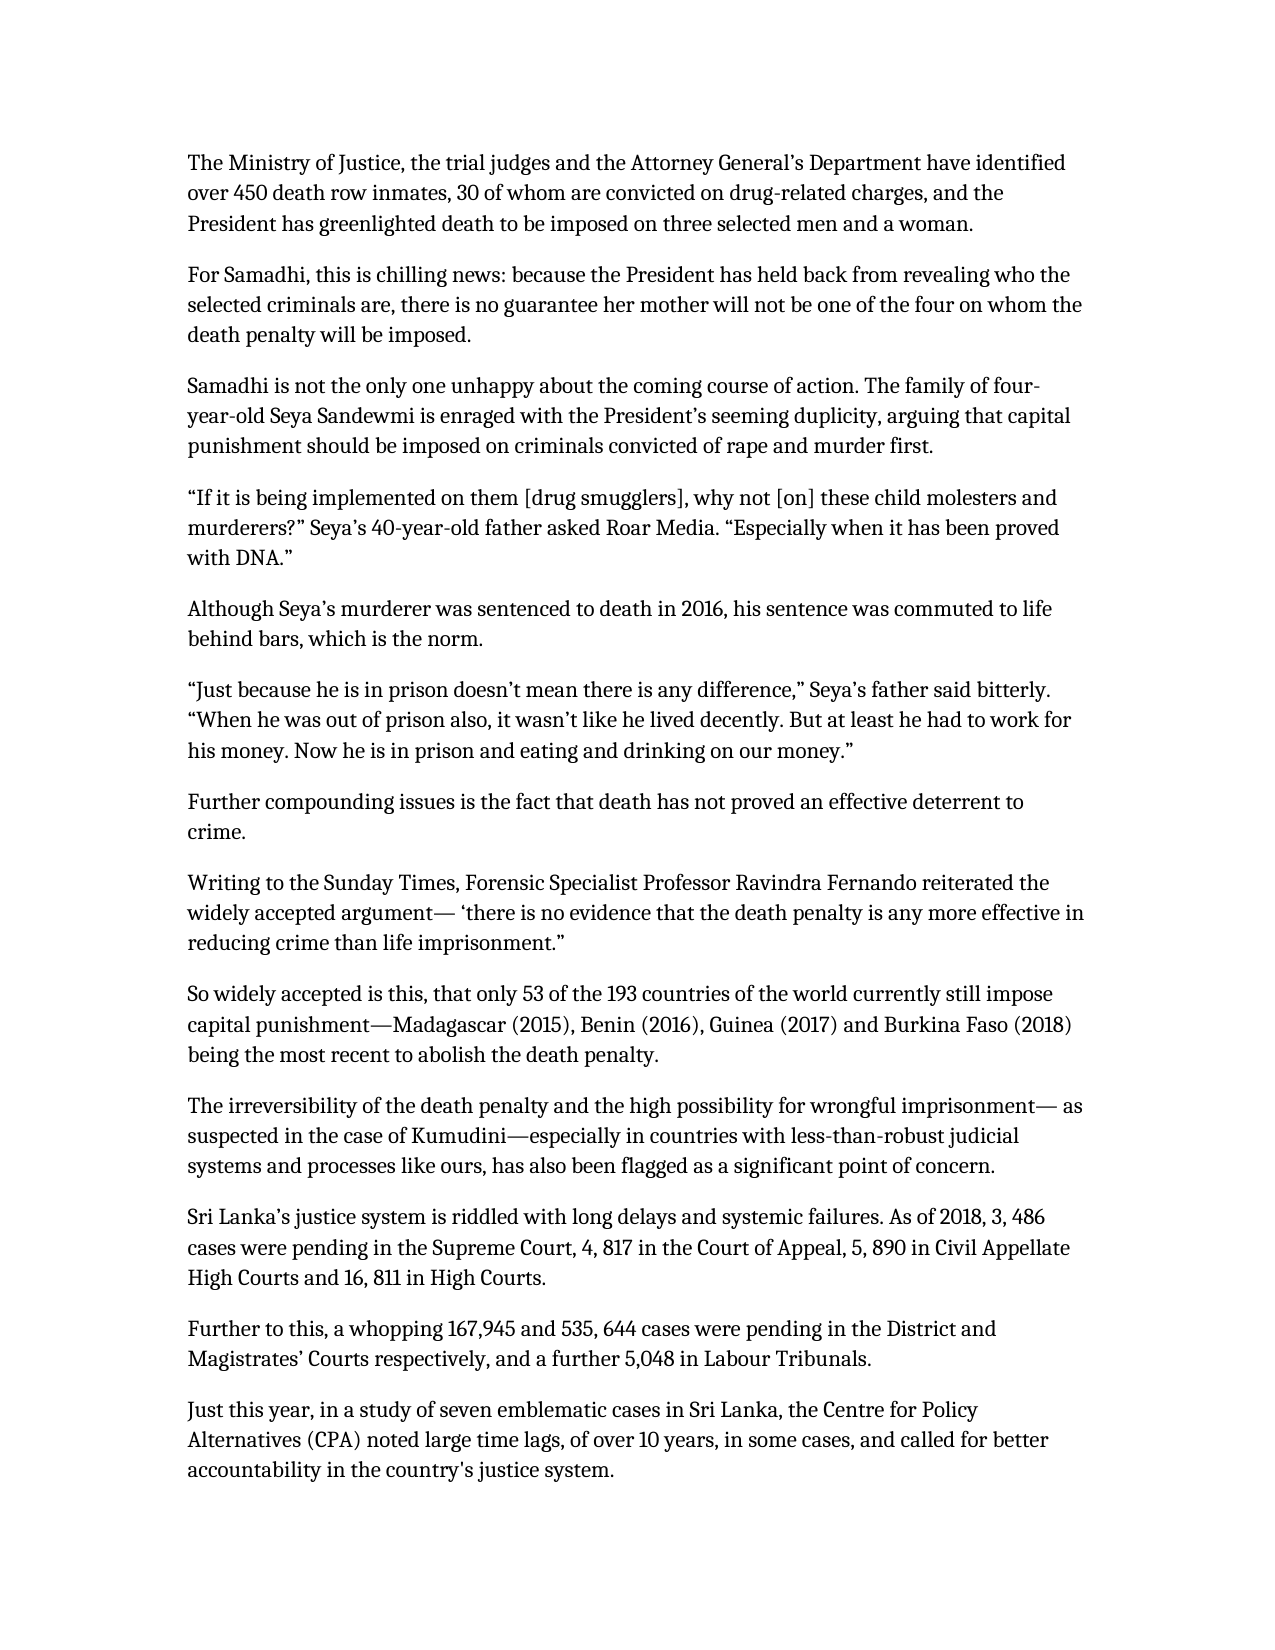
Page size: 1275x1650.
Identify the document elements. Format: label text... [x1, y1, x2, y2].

text Further to this, a whopping 167,945 and 535, 644 cases were pending in the District and Magistrates’ Courts respectively, and a further 5,048 in Labour Tribunals. [187, 1316, 1087, 1372]
text Although Seya’s murderer was sentenced to death in 2016, his sentence was commuted to life behind bars, which is the norm. [187, 596, 1087, 652]
text “If it is being implemented on them [drug smugglers], why not [on] these child molesters and murderers?” Seya’s 40-year-old father asked Roar Media. “Especially when it has been proved with DNA.” [187, 484, 1087, 571]
text So widely accepted is this, that only 53 of the 193 countries of the world currently still impose capital punishment—Madagascar (2015), Benin (2016), Guinea (2017) and Burkina Faso (2018) being the most recent to abolish the death penalty. [187, 981, 1087, 1068]
text Just this year, in a study of seven emblematic cases in Sri Lanka, the Centre for Policy Alternatives (CPA) noted large time lags, of over 10 years, in some cases, and called for better accountability in the country's justice system. [187, 1397, 1087, 1484]
text The irreversibility of the death penalty and the high possibility for wrongful imprisonment— as suspected in the case of Kumudini—especially in countries with less-than-robust judicial systems and processes like ours, has also been flagged as a significant point of concern. [187, 1093, 1087, 1179]
text Samadhi is not the only one unhappy about the coming course of action. The family of four-year-old Seya Sandewmi is enraged with the President’s seeming duplicity, arguing that capital punishment should be imposed on criminals convicted of rape and murder first. [187, 373, 1087, 460]
text The Ministry of Justice, the trial judges and the Attorney General’s Department have identified over 450 death row inmates, 30 of whom are convicted on drug-related charges, and the President has greenlighted death to be imposed on three selected men and a woman. [187, 150, 1087, 237]
text Further compounding issues is the fact that death has not proved an effective deterrent to crime. [187, 788, 1087, 845]
text Writing to the Sunday Times, Forensic Specialist Professor Ravindra Fernando reiterated the widely accepted argument— ‘there is no evidence that the death penalty is any more effective in reducing crime than life imprisonment.” [187, 870, 1087, 957]
text For Samadhi, this is chilling news: because the President has held back from revealing who the selected criminals are, there is no guarantee her mother will not be one of the four on whom the death penalty will be imposed. [187, 261, 1087, 348]
text “Just because he is in prison doesn’t mean there is any difference,” Seya’s father said bitterly. “When he was out of prison also, it wasn’t like he lived decently. But at least he had to work for his money. Now he is in prison and eating and drinking on our money.” [187, 677, 1087, 764]
text Sri Lanka’s justice system is riddled with long delays and systemic failures. As of 2018, 3, 486 cases were pending in the Supreme Court, 4, 817 in the Court of Appeal, 5, 890 in Civil Appellate High Courts and 16, 811 in High Courts. [187, 1204, 1087, 1291]
